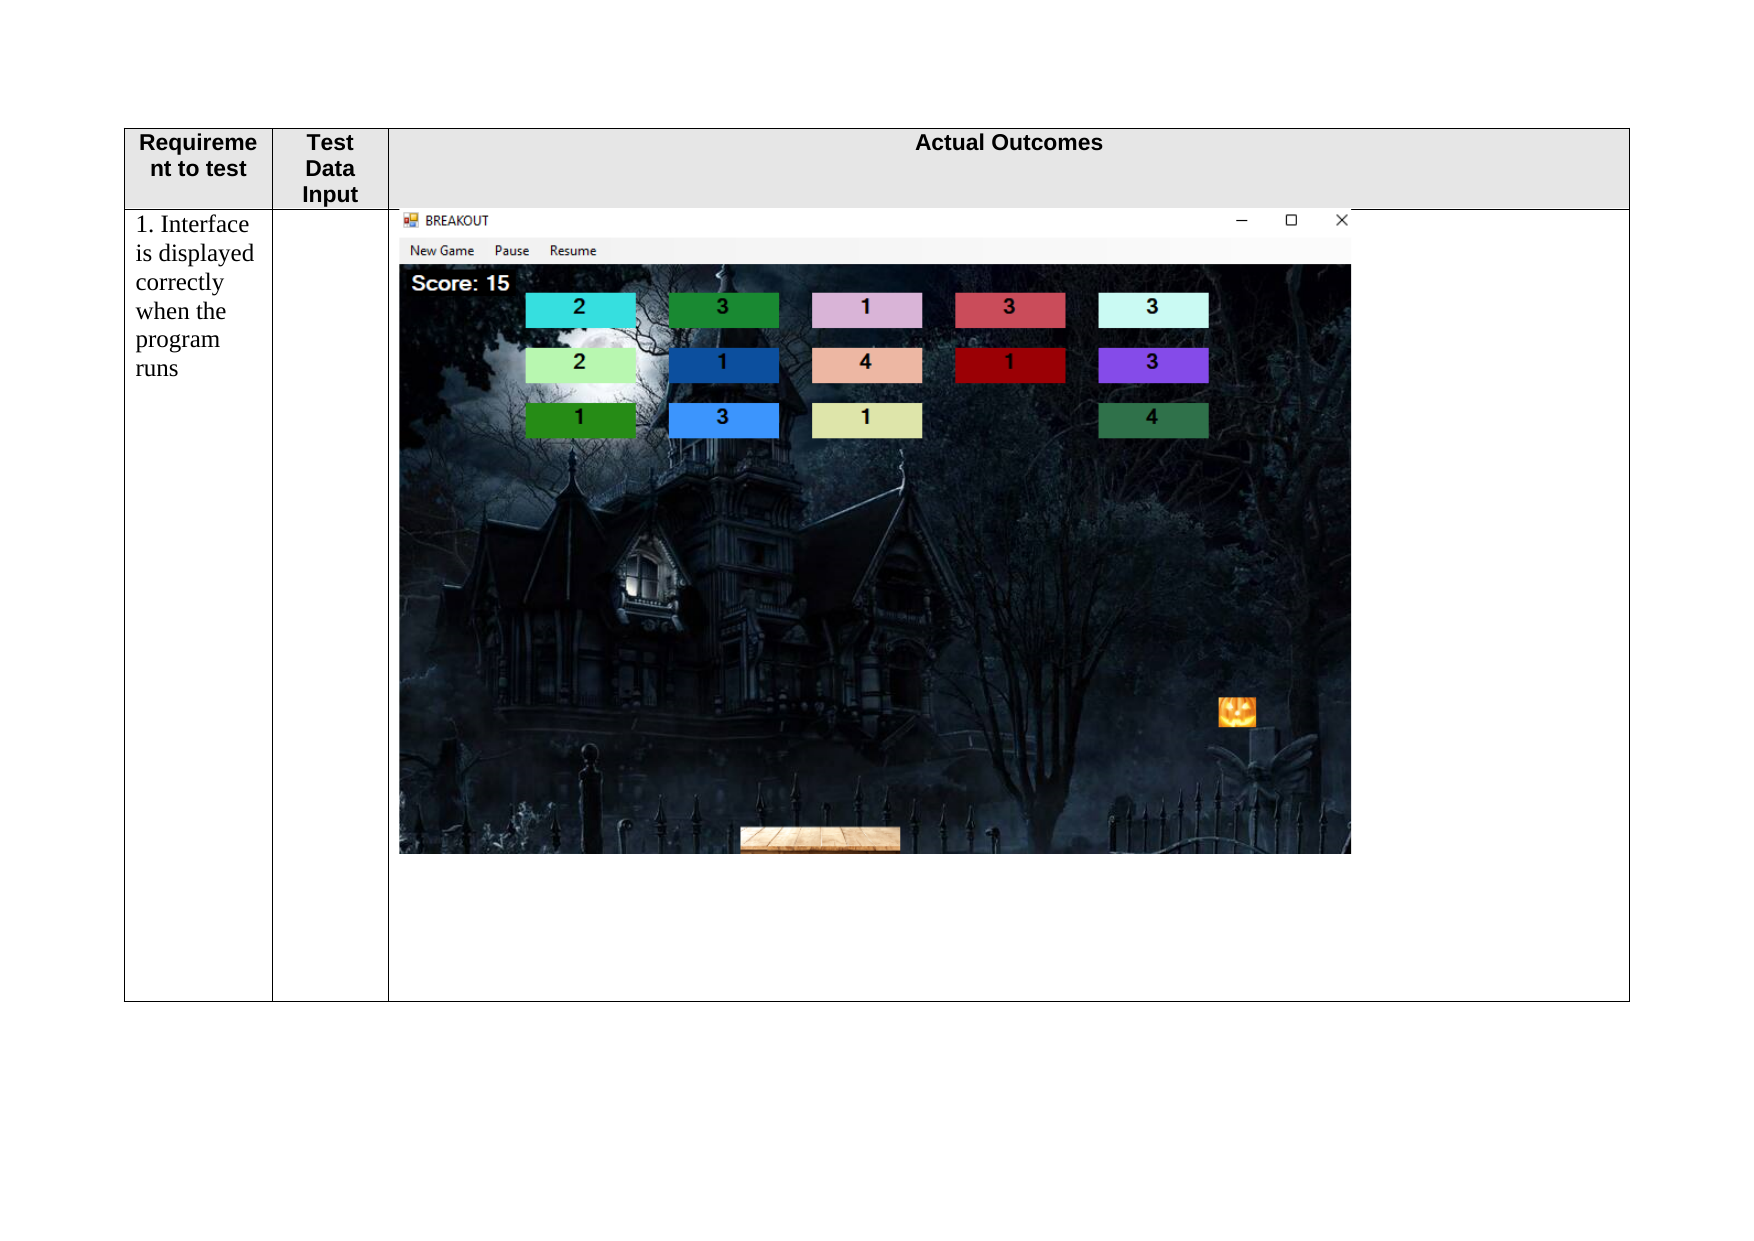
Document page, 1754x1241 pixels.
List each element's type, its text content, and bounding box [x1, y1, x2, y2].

table_header Test Data Input [273, 129, 388, 208]
table_header Actual Outcomes [389, 129, 1629, 208]
table_header Requirement to test [125, 129, 272, 208]
table_cell [273, 210, 388, 1001]
table_cell [389, 210, 1629, 1001]
table_cell 1. Interface is displayed correctly when the program runs [125, 210, 272, 1001]
picture [399, 209, 1352, 854]
